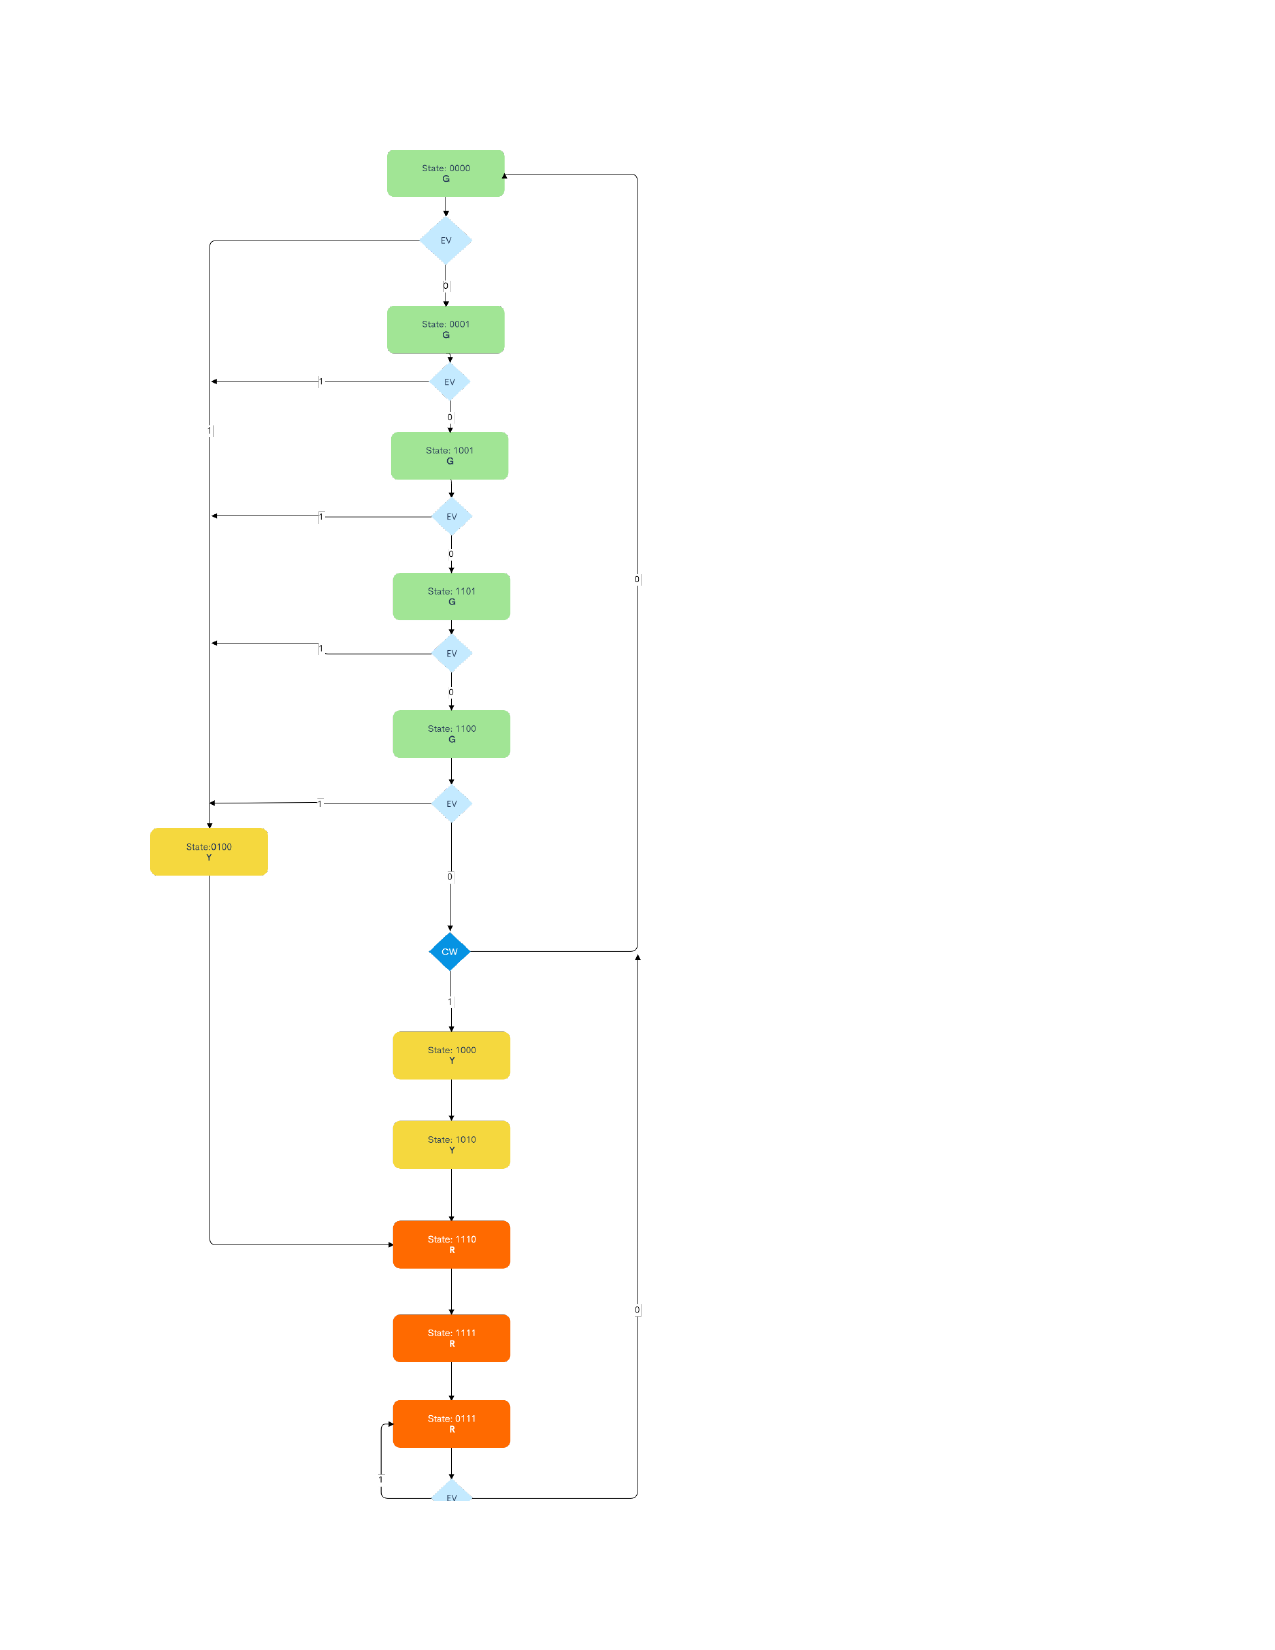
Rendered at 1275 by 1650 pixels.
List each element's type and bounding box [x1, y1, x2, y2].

picture [150, 150, 644, 1501]
